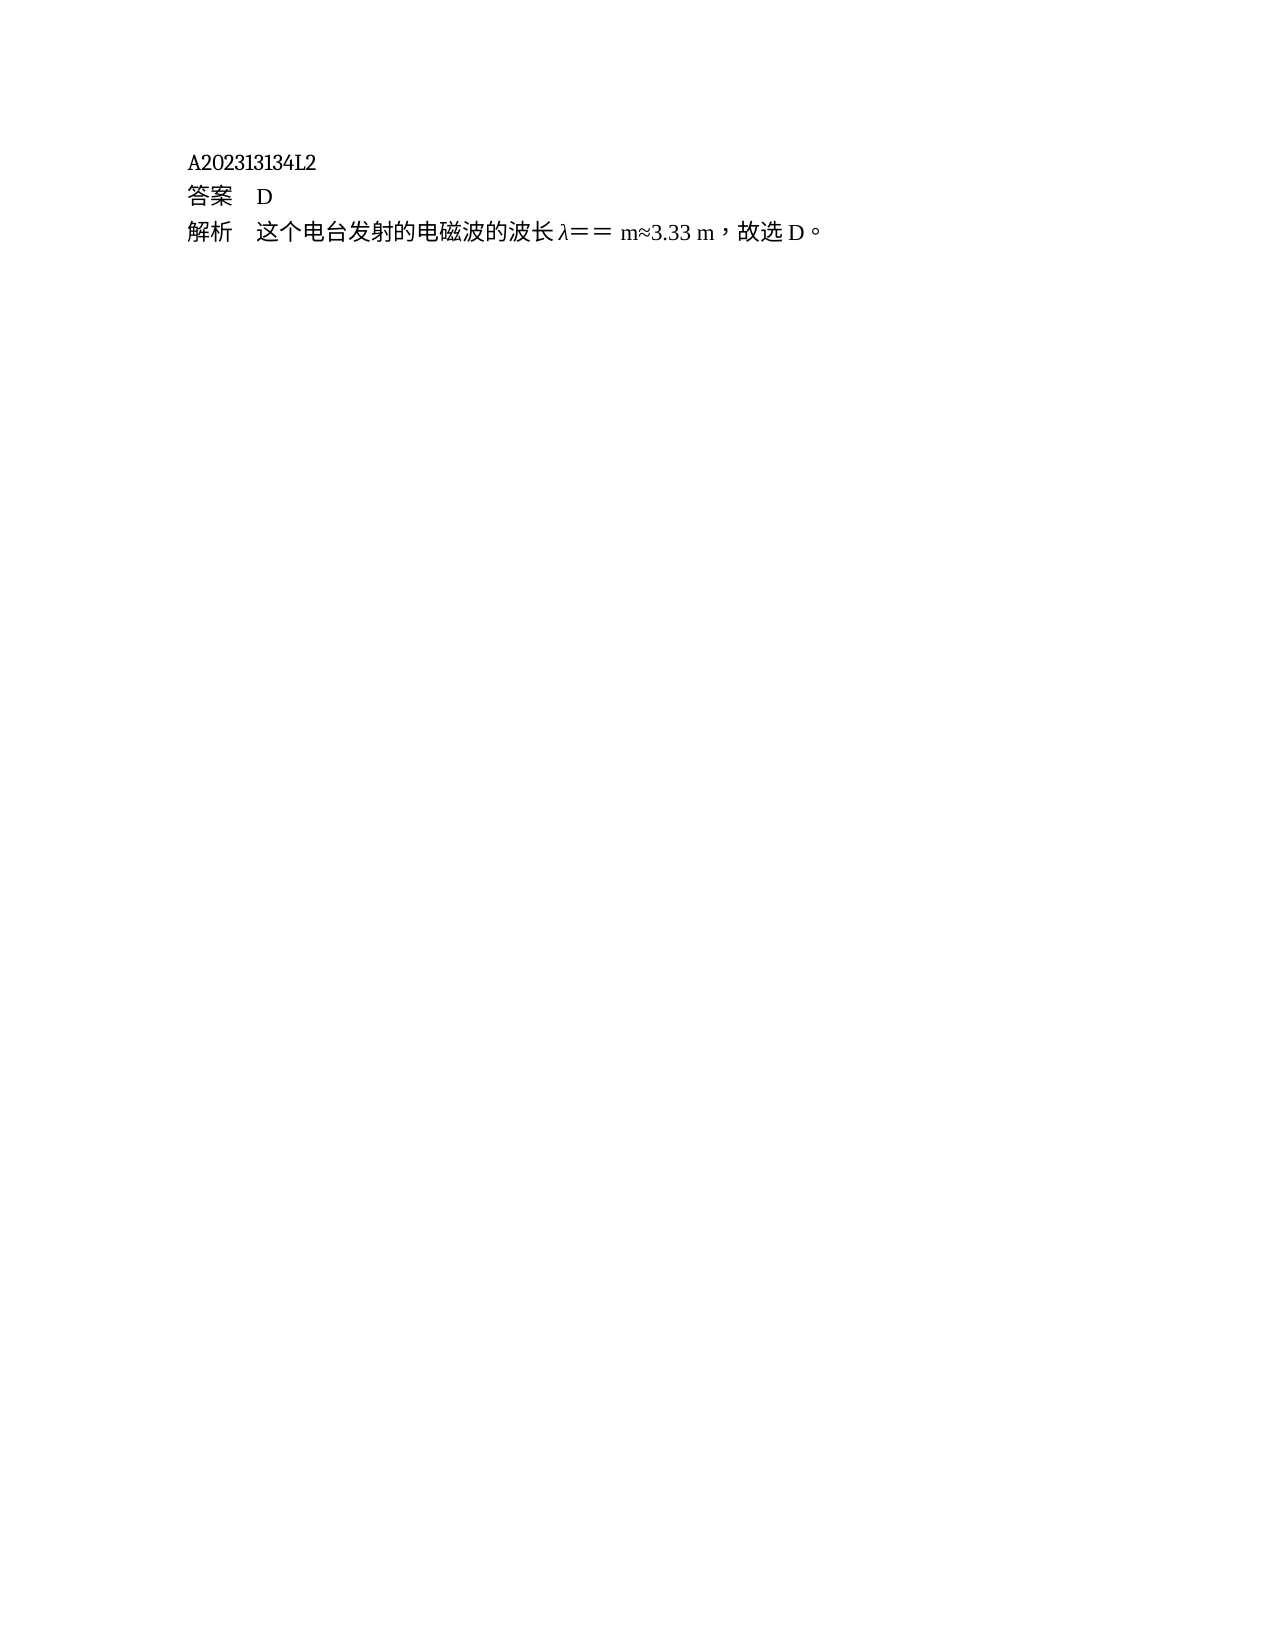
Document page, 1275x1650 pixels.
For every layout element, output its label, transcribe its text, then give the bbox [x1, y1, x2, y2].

text A202313134L2 [187, 150, 1087, 176]
text 解析 这个电台发射的电磁波的波长λ＝＝ m≈3.33 m，故选D。 [187, 216, 1087, 247]
text 答案 D [187, 180, 1087, 211]
